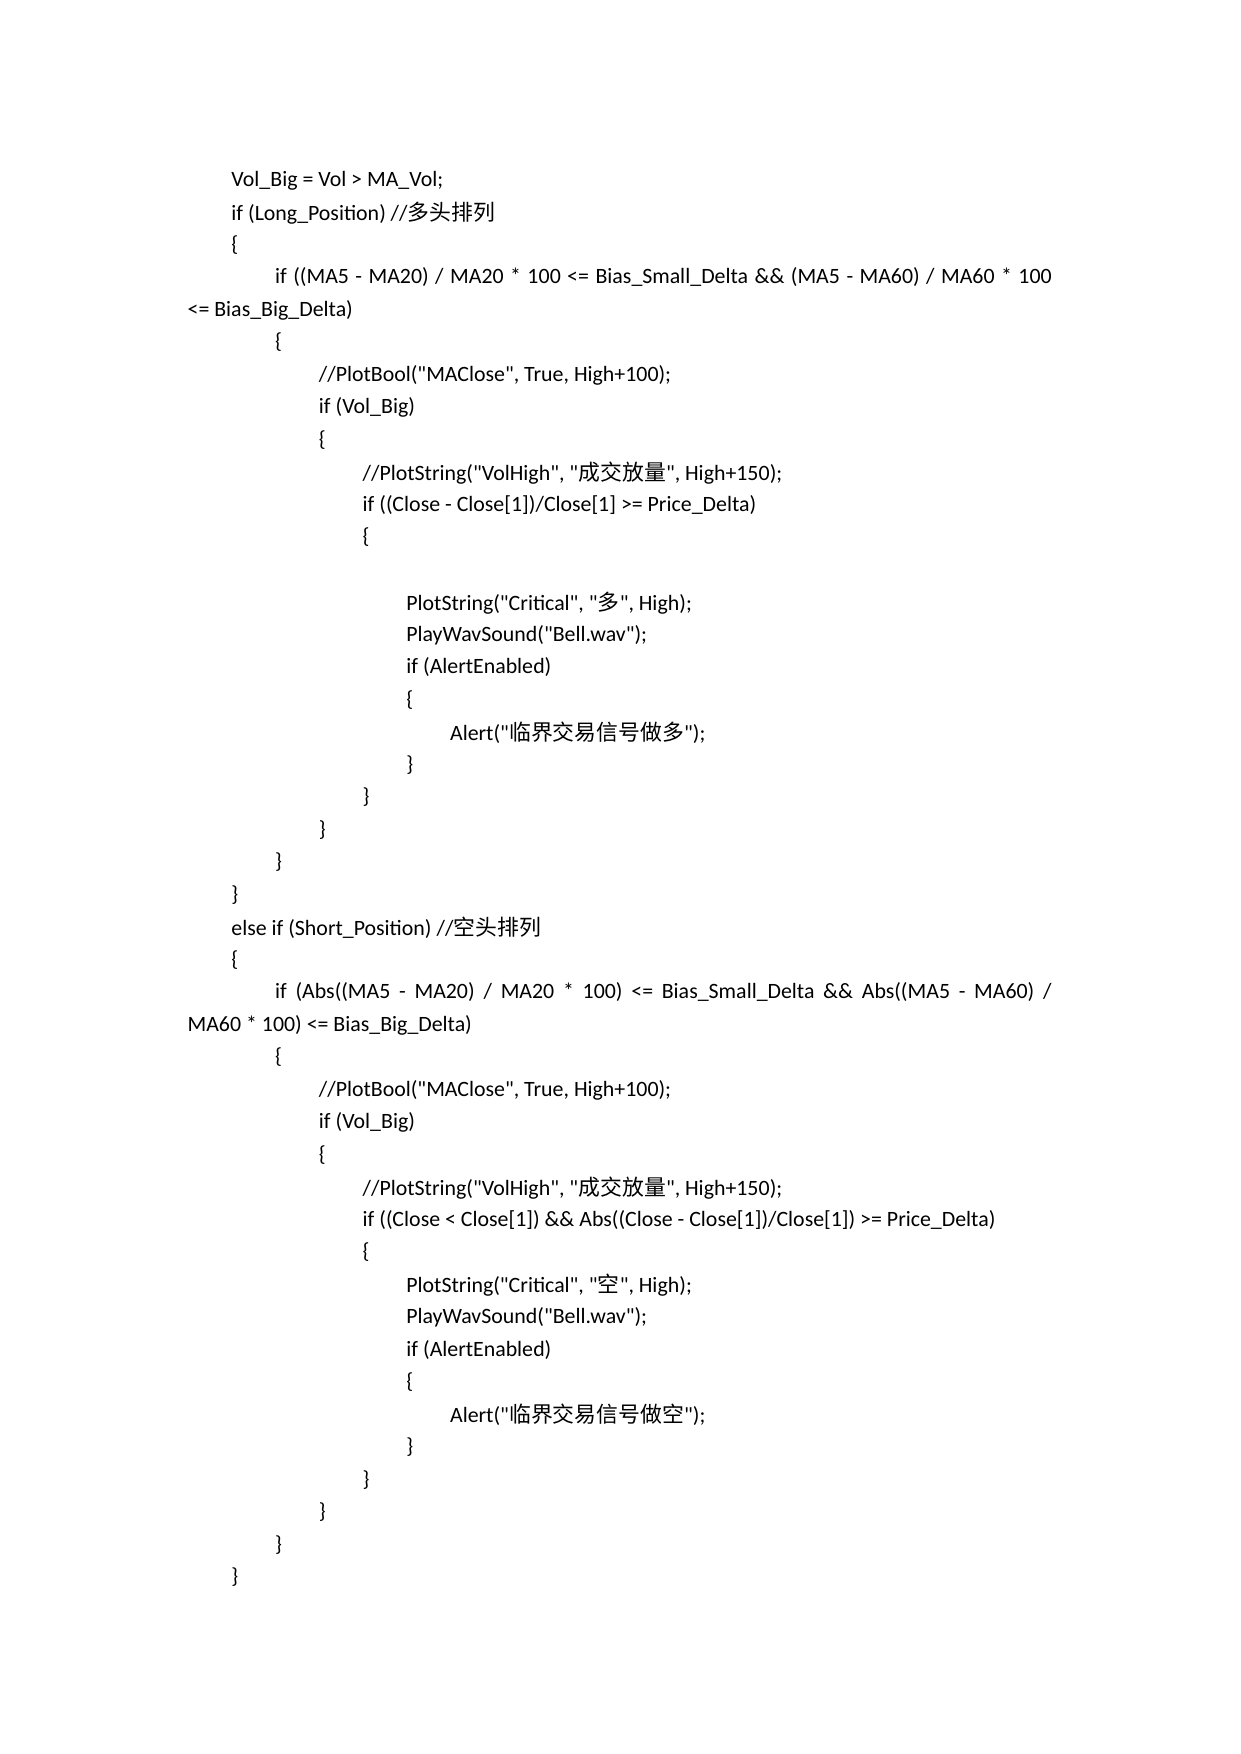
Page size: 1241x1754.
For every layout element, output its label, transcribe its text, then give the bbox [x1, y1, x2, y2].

text } [187, 877, 1053, 909]
text { [187, 1234, 1053, 1267]
text if (AlertEnabled) [187, 1332, 1053, 1364]
text PlayWavSound("Bell.wav"); [187, 1299, 1053, 1332]
text Alert("临界交易信号做空"); [187, 1397, 1053, 1429]
text if ((Close < Close[1]) && Abs((Close - Close[1])/Close[1]) >= Price_Delta) [187, 1202, 1053, 1234]
text if (Vol_Big) [187, 1104, 1053, 1137]
text } [187, 812, 1053, 844]
text { [187, 422, 1053, 454]
text { [187, 324, 1053, 357]
text } [187, 1429, 1053, 1462]
text PlotString("Critical", "空", High); [187, 1267, 1053, 1299]
text Vol_Big = Vol > MA_Vol; [187, 162, 1053, 194]
text } [187, 1462, 1053, 1494]
text //PlotBool("MAClose", True, High+100); [187, 1072, 1053, 1104]
text { [187, 1039, 1053, 1072]
text PlayWavSound("Bell.wav"); [187, 617, 1053, 649]
text //PlotBool("MAClose", True, High+100); [187, 357, 1053, 389]
text { [187, 682, 1053, 714]
text } [187, 1559, 1053, 1592]
text Alert("临界交易信号做多"); [187, 714, 1053, 747]
text { [187, 1137, 1053, 1169]
text if ((MA5 - MA20) / MA20 * 100 <= Bias_Small_Delta && (MA5 - MA60) / MA60 * 100 <= Bias_Big_Delta) [187, 259, 1053, 324]
text { [187, 1364, 1053, 1397]
text //PlotString("VolHigh", "成交放量", High+150); [187, 454, 1053, 487]
text } [187, 1527, 1053, 1559]
text { [187, 227, 1053, 259]
text } [187, 747, 1053, 779]
text if (Long_Position) //多头排列 [187, 194, 1053, 227]
text if (Vol_Big) [187, 389, 1053, 422]
text if (AlertEnabled) [187, 649, 1053, 682]
text else if (Short_Position) //空头排列 [187, 909, 1053, 942]
text { [187, 519, 1053, 552]
text //PlotString("VolHigh", "成交放量", High+150); [187, 1169, 1053, 1202]
text if ((Close - Close[1])/Close[1] >= Price_Delta) [187, 487, 1053, 519]
text } [187, 1494, 1053, 1527]
text } [187, 779, 1053, 812]
text } [187, 844, 1053, 877]
text if (Abs((MA5 - MA20) / MA20 * 100) <= Bias_Small_Delta && Abs((MA5 - MA60) / MA60 * 100) <= Bias_Big_Delta) [187, 974, 1053, 1039]
text { [187, 942, 1053, 974]
text PlotString("Critical", "多", High); [187, 584, 1053, 617]
